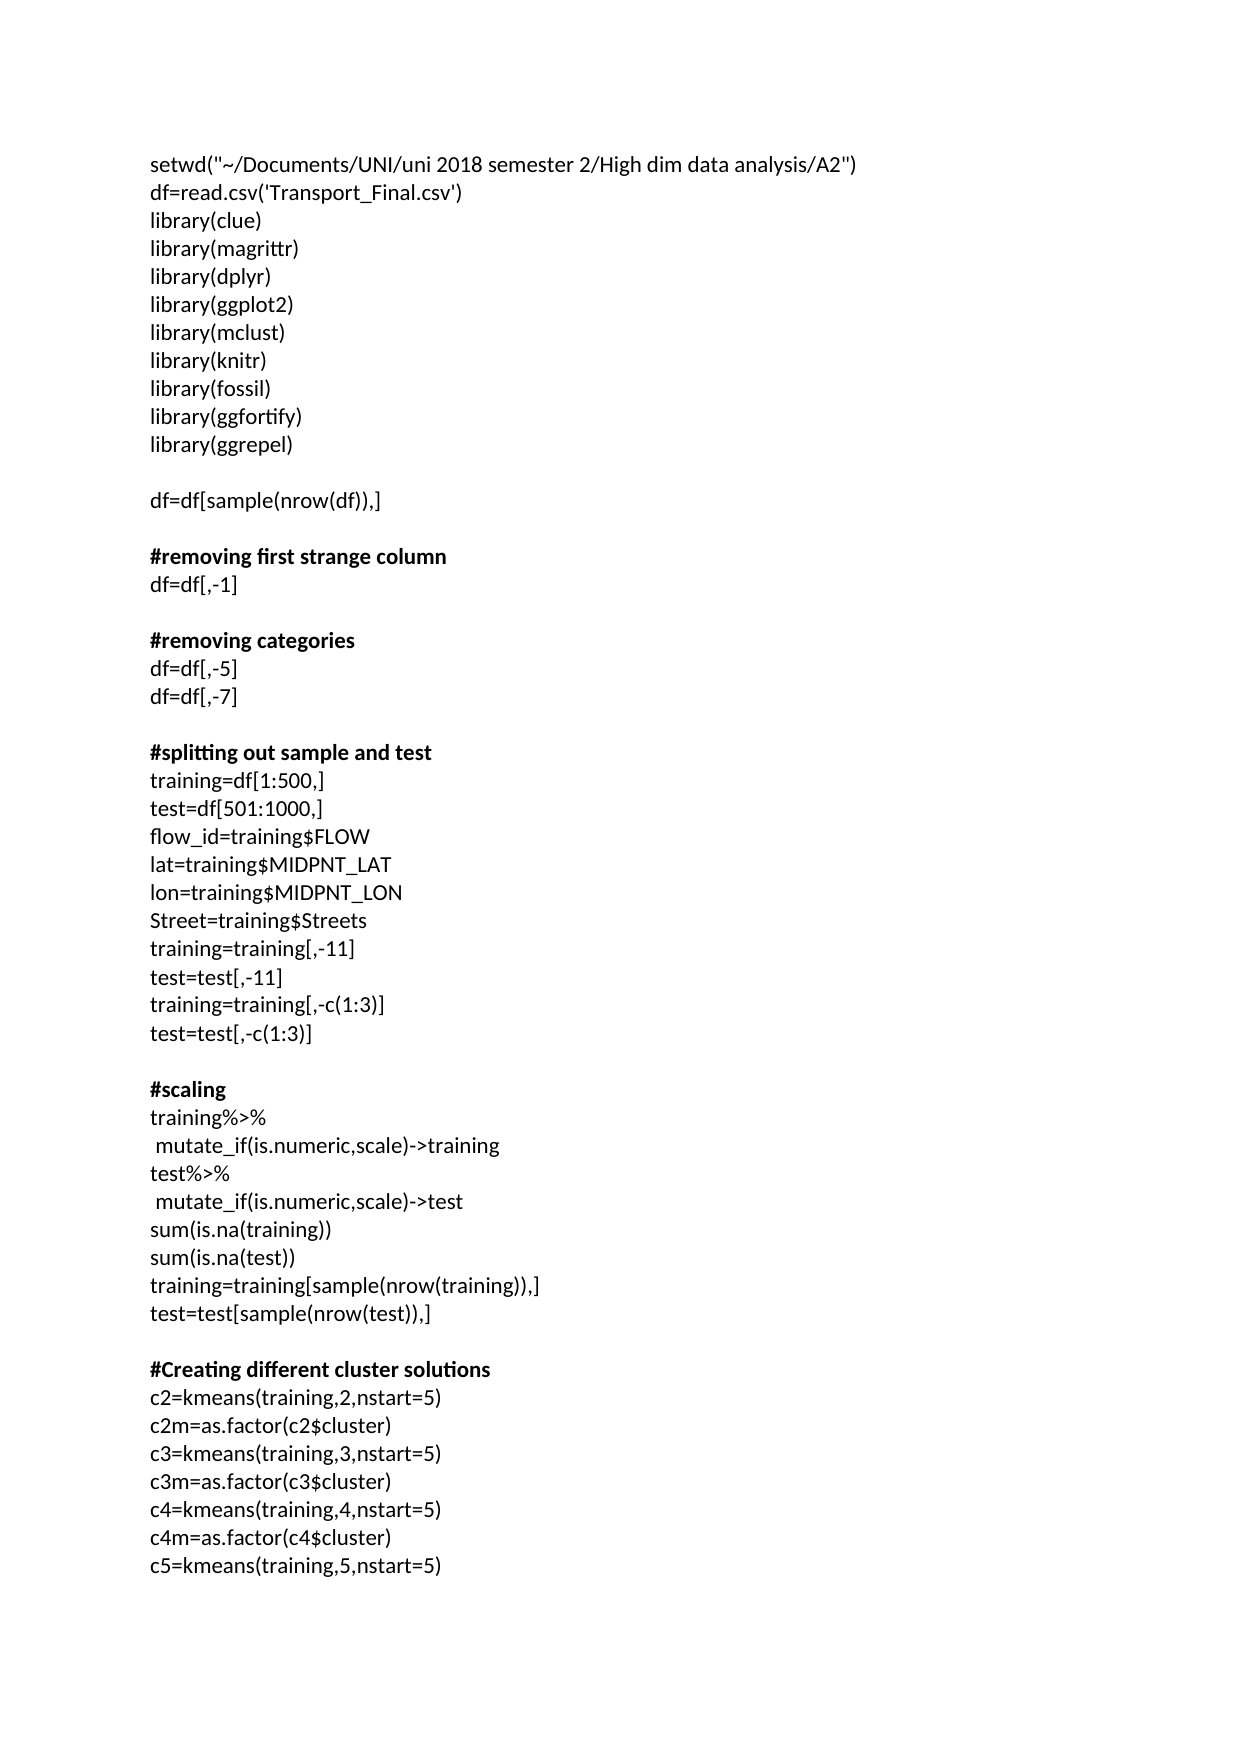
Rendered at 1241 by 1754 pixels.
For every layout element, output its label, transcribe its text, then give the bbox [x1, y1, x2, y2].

text library(ggrepel) [150, 430, 1090, 458]
text training=df[1:500,] [150, 766, 1090, 794]
text library(fossil) [150, 374, 1090, 402]
text test=test[,-c(1:3)] [150, 1019, 1090, 1047]
text c4m=as.factor(c4$cluster) [150, 1523, 1090, 1551]
text df=df[,-5] [150, 654, 1090, 682]
text c3m=as.factor(c3$cluster) [150, 1467, 1090, 1495]
text library(dplyr) [150, 262, 1090, 290]
text setwd("~/Documents/UNI/uni 2018 semester 2/High dim data analysis/A2") [150, 150, 1090, 178]
text training=training[,-c(1:3)] [150, 991, 1090, 1019]
text training=training[,-11] [150, 934, 1090, 963]
text df=read.csv('Transport_Final.csv') [150, 178, 1090, 206]
text c2=kmeans(training,2,nstart=5) [150, 1383, 1090, 1411]
text training=training[sample(nrow(training)),] [150, 1271, 1090, 1299]
text lat=training$MIDPNT_LAT [150, 851, 1090, 878]
text #splitting out sample and test [150, 738, 1090, 766]
text library(magrittr) [150, 234, 1090, 262]
text test=test[,-11] [150, 963, 1090, 991]
text sum(is.na(training)) [150, 1215, 1090, 1243]
text flow_id=training$FLOW [150, 822, 1090, 851]
text test=test[sample(nrow(test)),] [150, 1299, 1090, 1327]
text library(knitr) [150, 346, 1090, 374]
text df=df[sample(nrow(df)),] [150, 486, 1090, 514]
text Street=training$Streets [150, 907, 1090, 934]
text c5=kmeans(training,5,nstart=5) [150, 1551, 1090, 1579]
text #removing first strange column [150, 542, 1090, 570]
text library(clue) [150, 206, 1090, 234]
text test%>% [150, 1159, 1090, 1187]
text training%>% [150, 1103, 1090, 1131]
text library(mclust) [150, 318, 1090, 346]
text library(ggfortify) [150, 402, 1090, 430]
text library(ggplot2) [150, 290, 1090, 318]
text c4=kmeans(training,4,nstart=5) [150, 1495, 1090, 1523]
text test=df[501:1000,] [150, 794, 1090, 822]
text c3=kmeans(training,3,nstart=5) [150, 1439, 1090, 1467]
text df=df[,-1] [150, 570, 1090, 598]
text lon=training$MIDPNT_LON [150, 878, 1090, 907]
text sum(is.na(test)) [150, 1243, 1090, 1271]
text #removing categories [150, 626, 1090, 654]
text mutate_if(is.numeric,scale)->test [150, 1187, 1090, 1215]
text df=df[,-7] [150, 682, 1090, 710]
text c2m=as.factor(c2$cluster) [150, 1411, 1090, 1439]
text mutate_if(is.numeric,scale)->training [150, 1131, 1090, 1159]
text #Creating different cluster solutions [150, 1355, 1090, 1383]
text #scaling [150, 1075, 1090, 1103]
